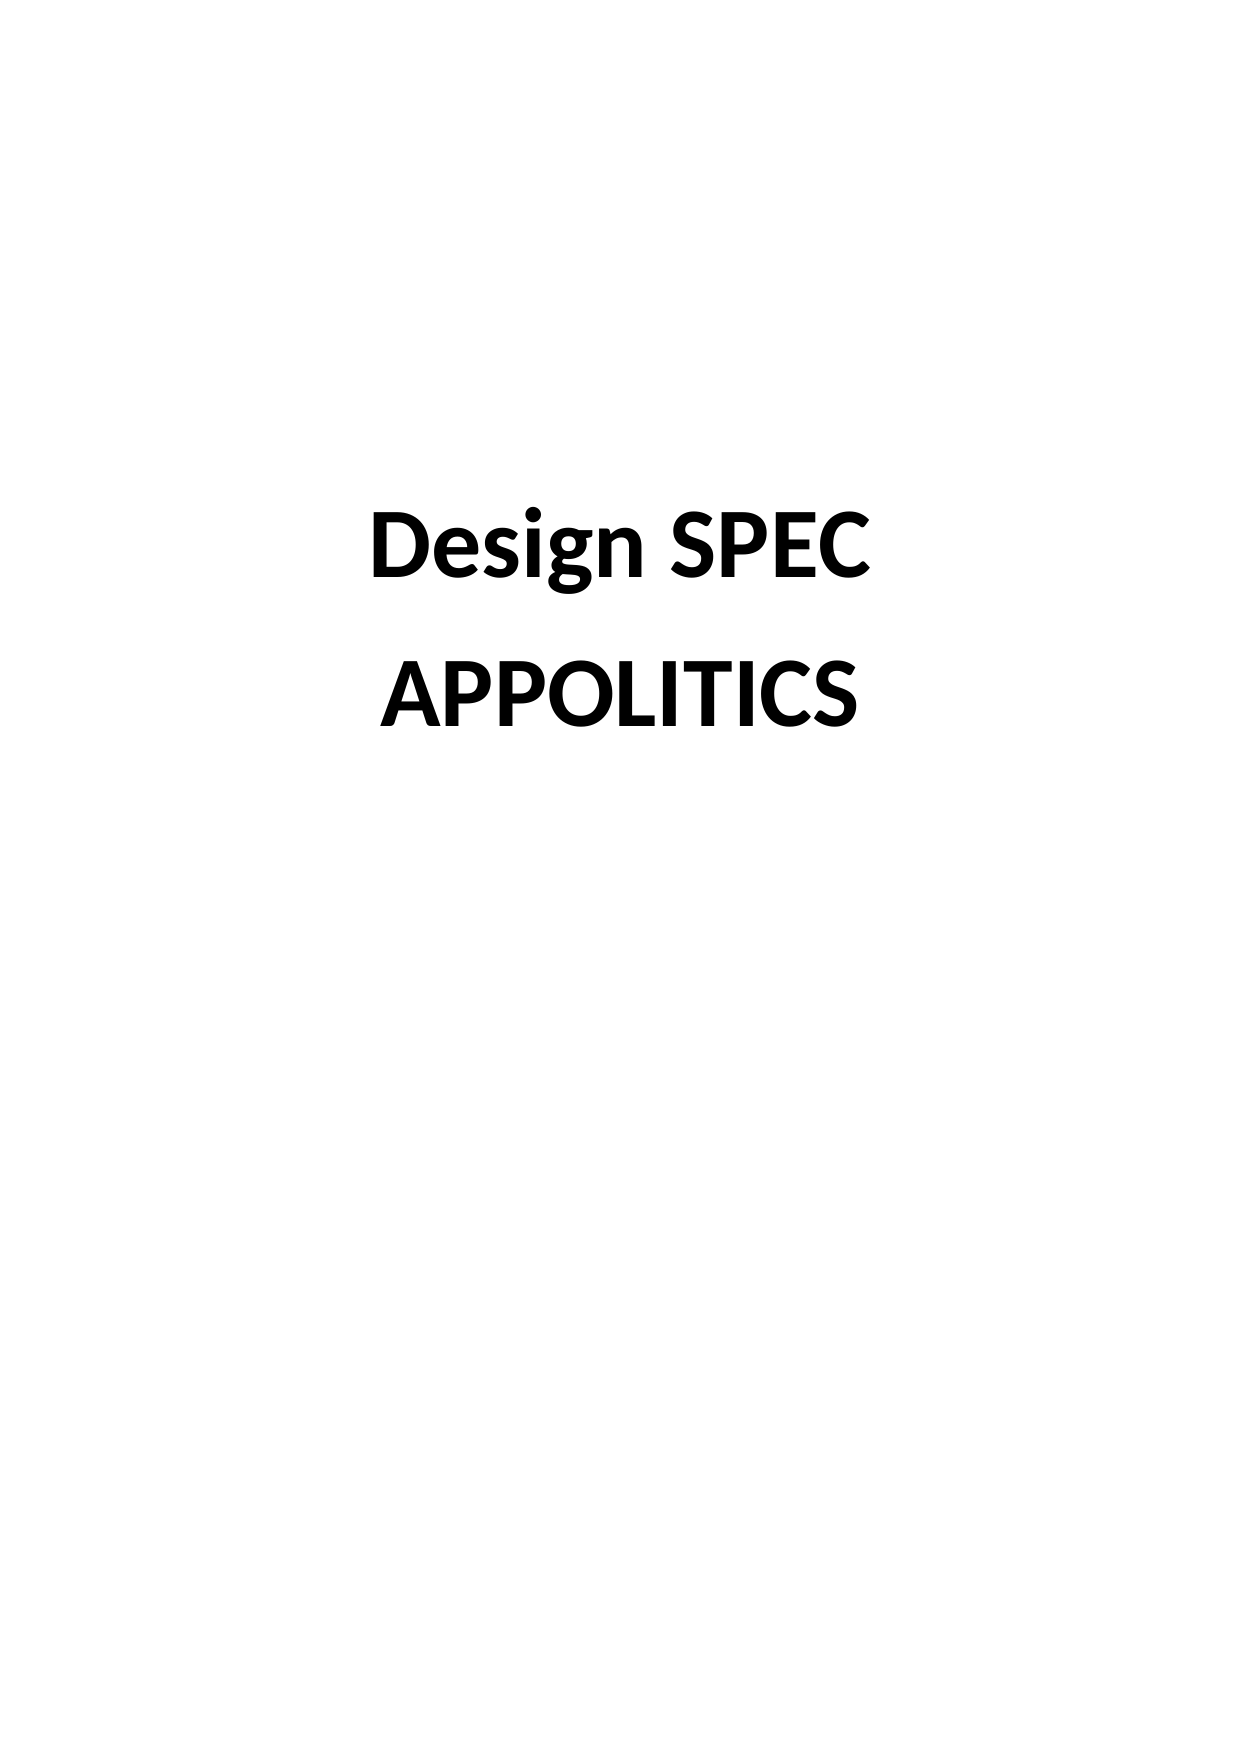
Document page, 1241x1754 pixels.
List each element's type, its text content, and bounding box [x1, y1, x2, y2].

text Design SPEC [187, 481, 1053, 603]
text APPOLITICS [187, 629, 1053, 751]
